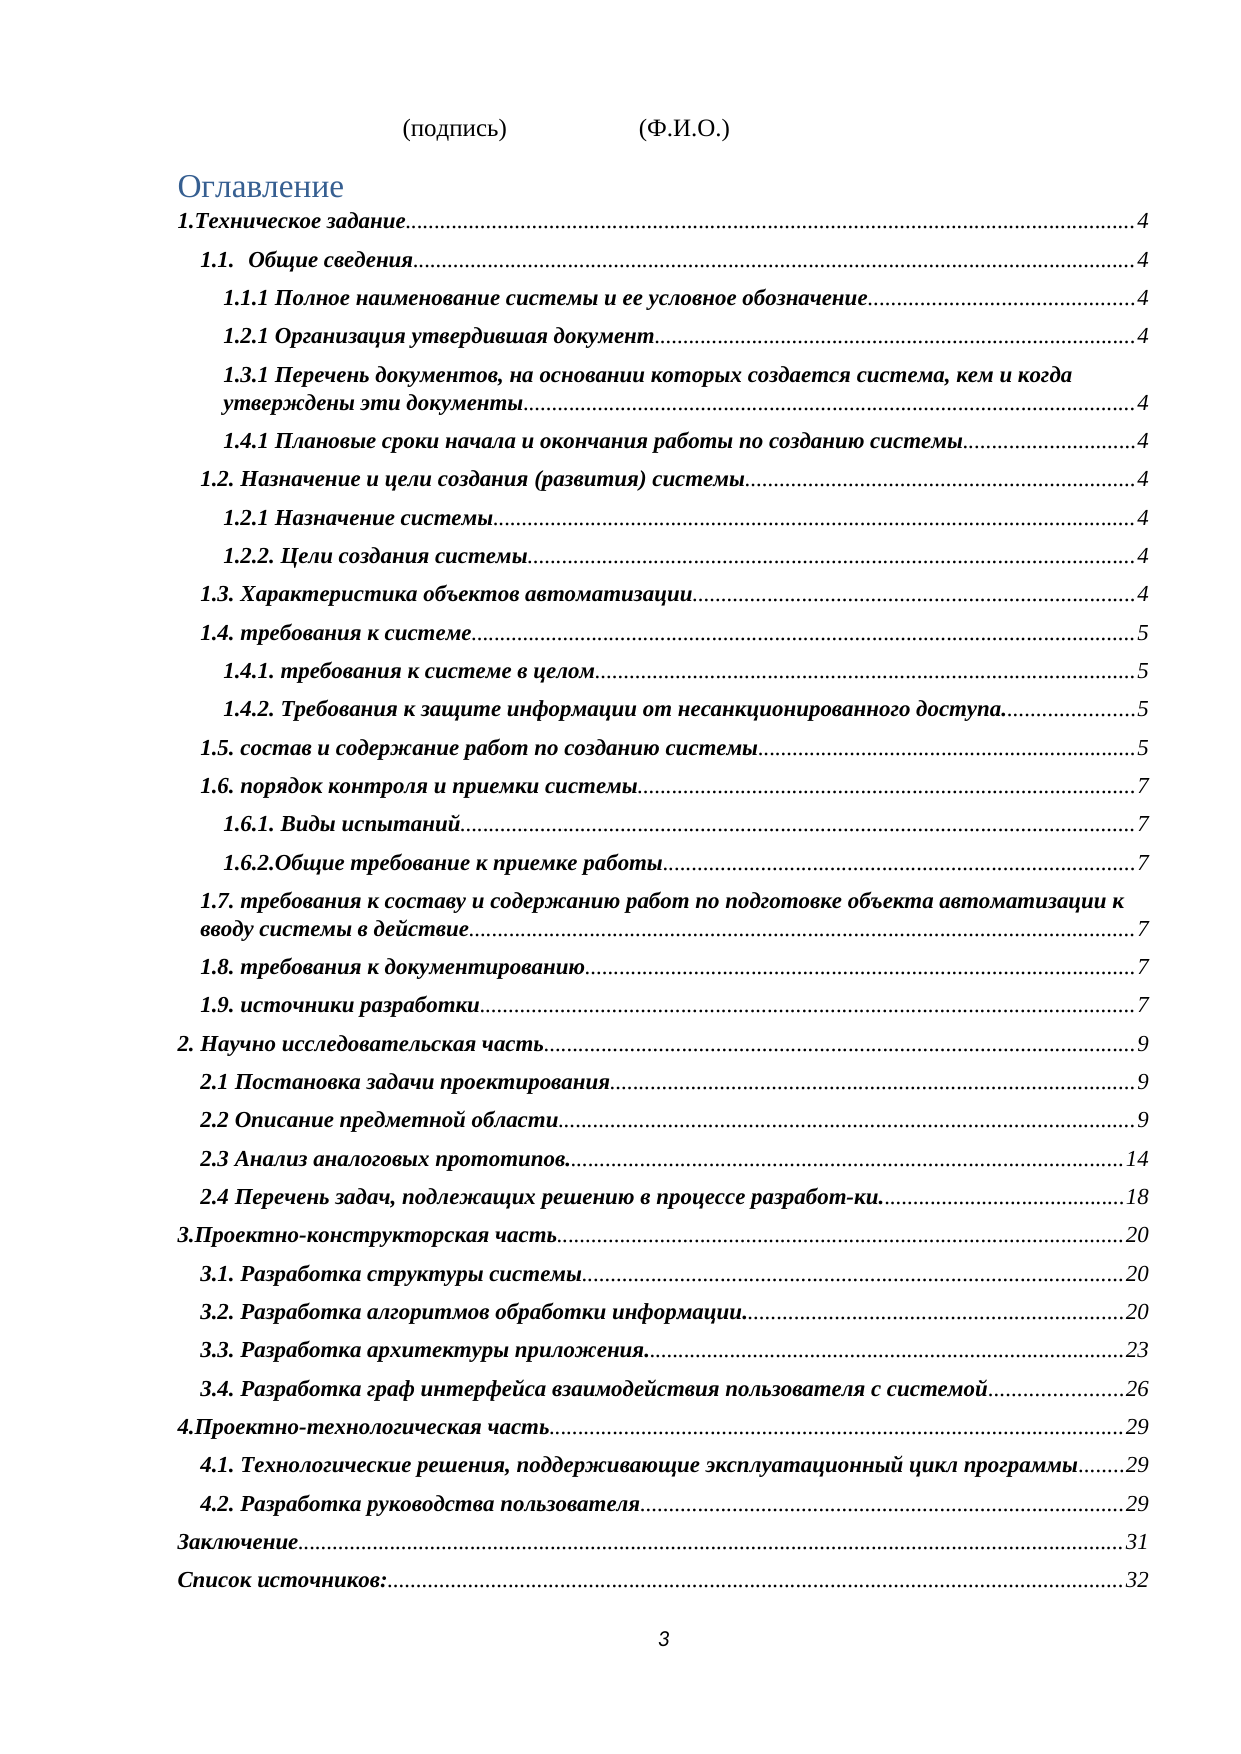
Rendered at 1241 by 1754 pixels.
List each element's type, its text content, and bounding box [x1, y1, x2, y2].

text (подпись) (Ф.И.О.) [177, 118, 1152, 141]
